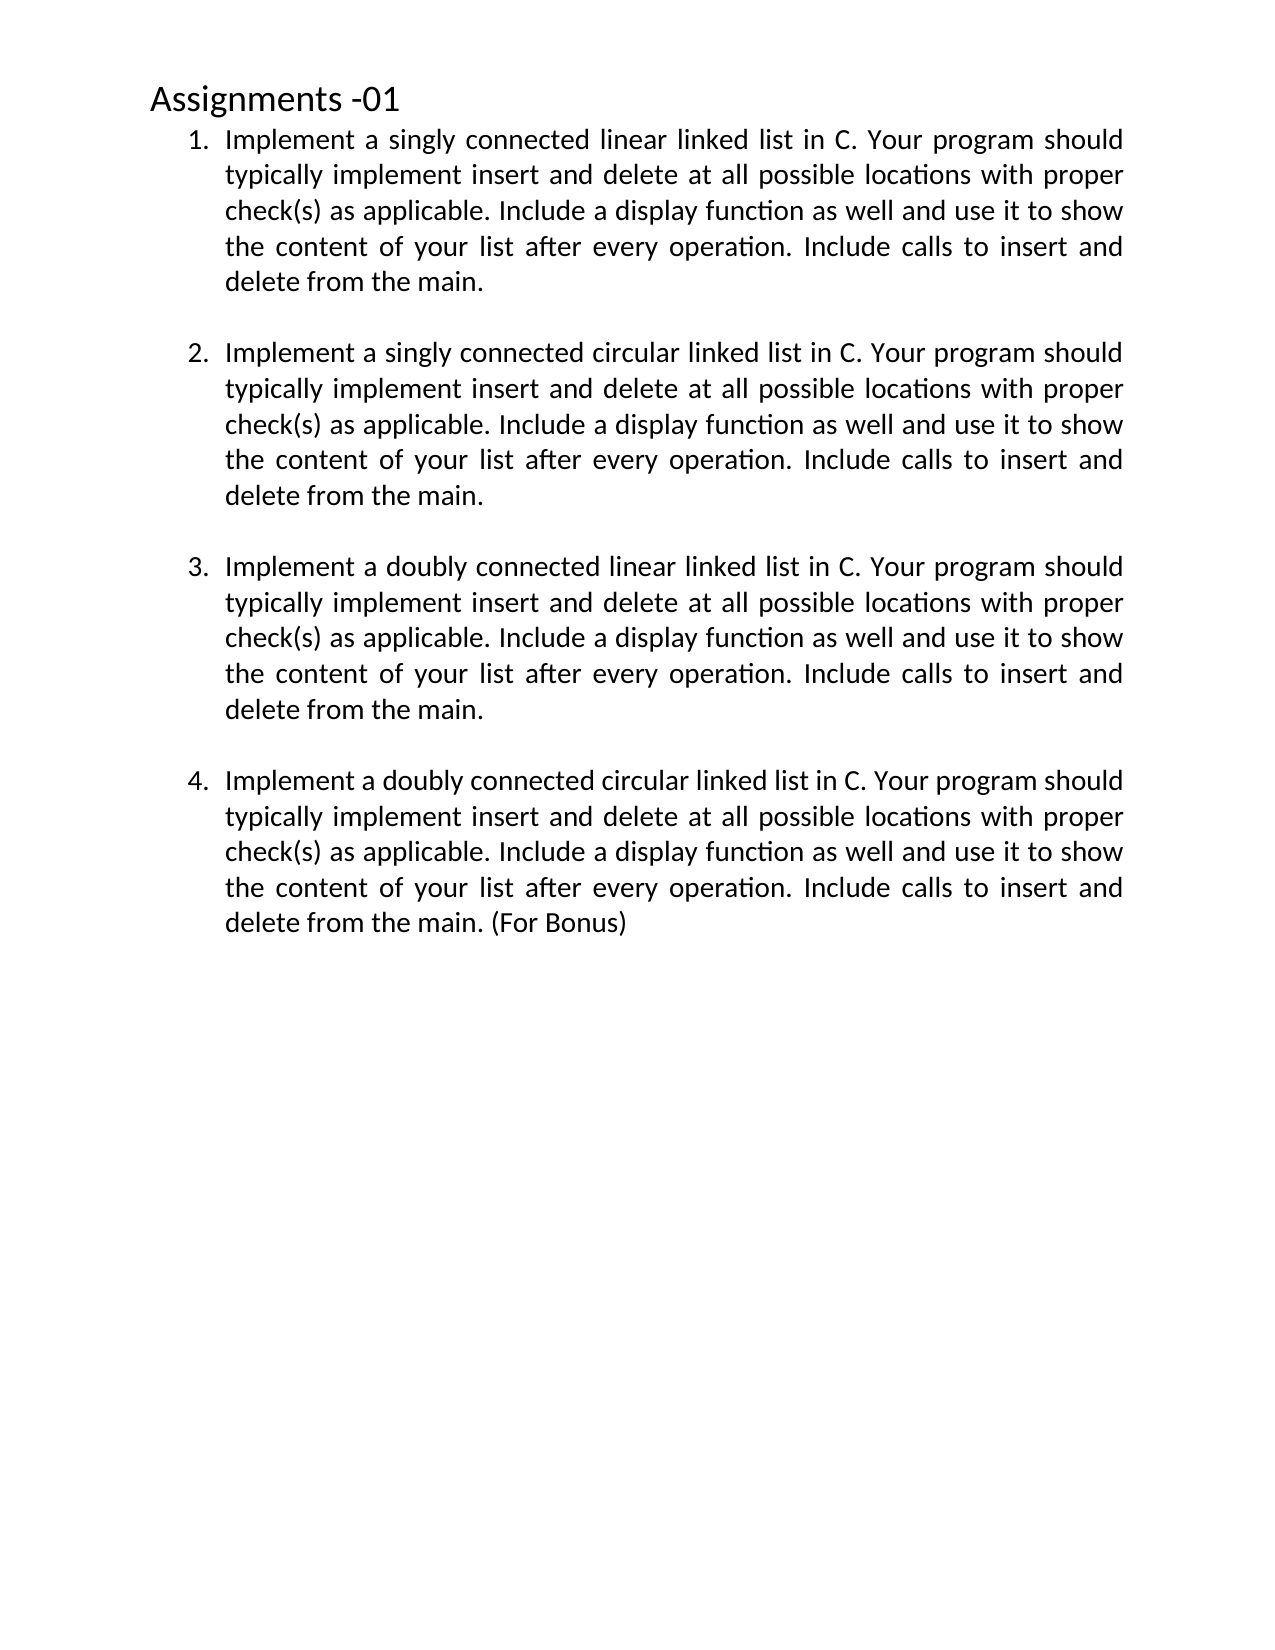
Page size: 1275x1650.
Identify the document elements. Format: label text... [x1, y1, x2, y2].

text Assignments -01 [150, 75, 1125, 121]
list Implement a singly connected linear linked list in C. Your program should typically implement insert and delete at all possible locations with proper check(s) as applicable. Include a display function as well and use it to show the content of your list after every operation. Include calls to insert and delete from the main. [187, 121, 1125, 299]
list Implement a doubly connected linear linked list in C. Your program should typically implement insert and delete at all possible locations with proper check(s) as applicable. Include a display function as well and use it to show the content of your list after every operation. Include calls to insert and delete from the main. [187, 548, 1125, 726]
list Implement a singly connected circular linked list in C. Your program should typically implement insert and delete at all possible locations with proper check(s) as applicable. Include a display function as well and use it to show the content of your list after every operation. Include calls to insert and delete from the main. [187, 334, 1125, 513]
list Implement a doubly connected circular linked list in C. Your program should typically implement insert and delete at all possible locations with proper check(s) as applicable. Include a display function as well and use it to show the content of your list after every operation. Include calls to insert and delete from the main. (For Bonus) [187, 762, 1125, 940]
